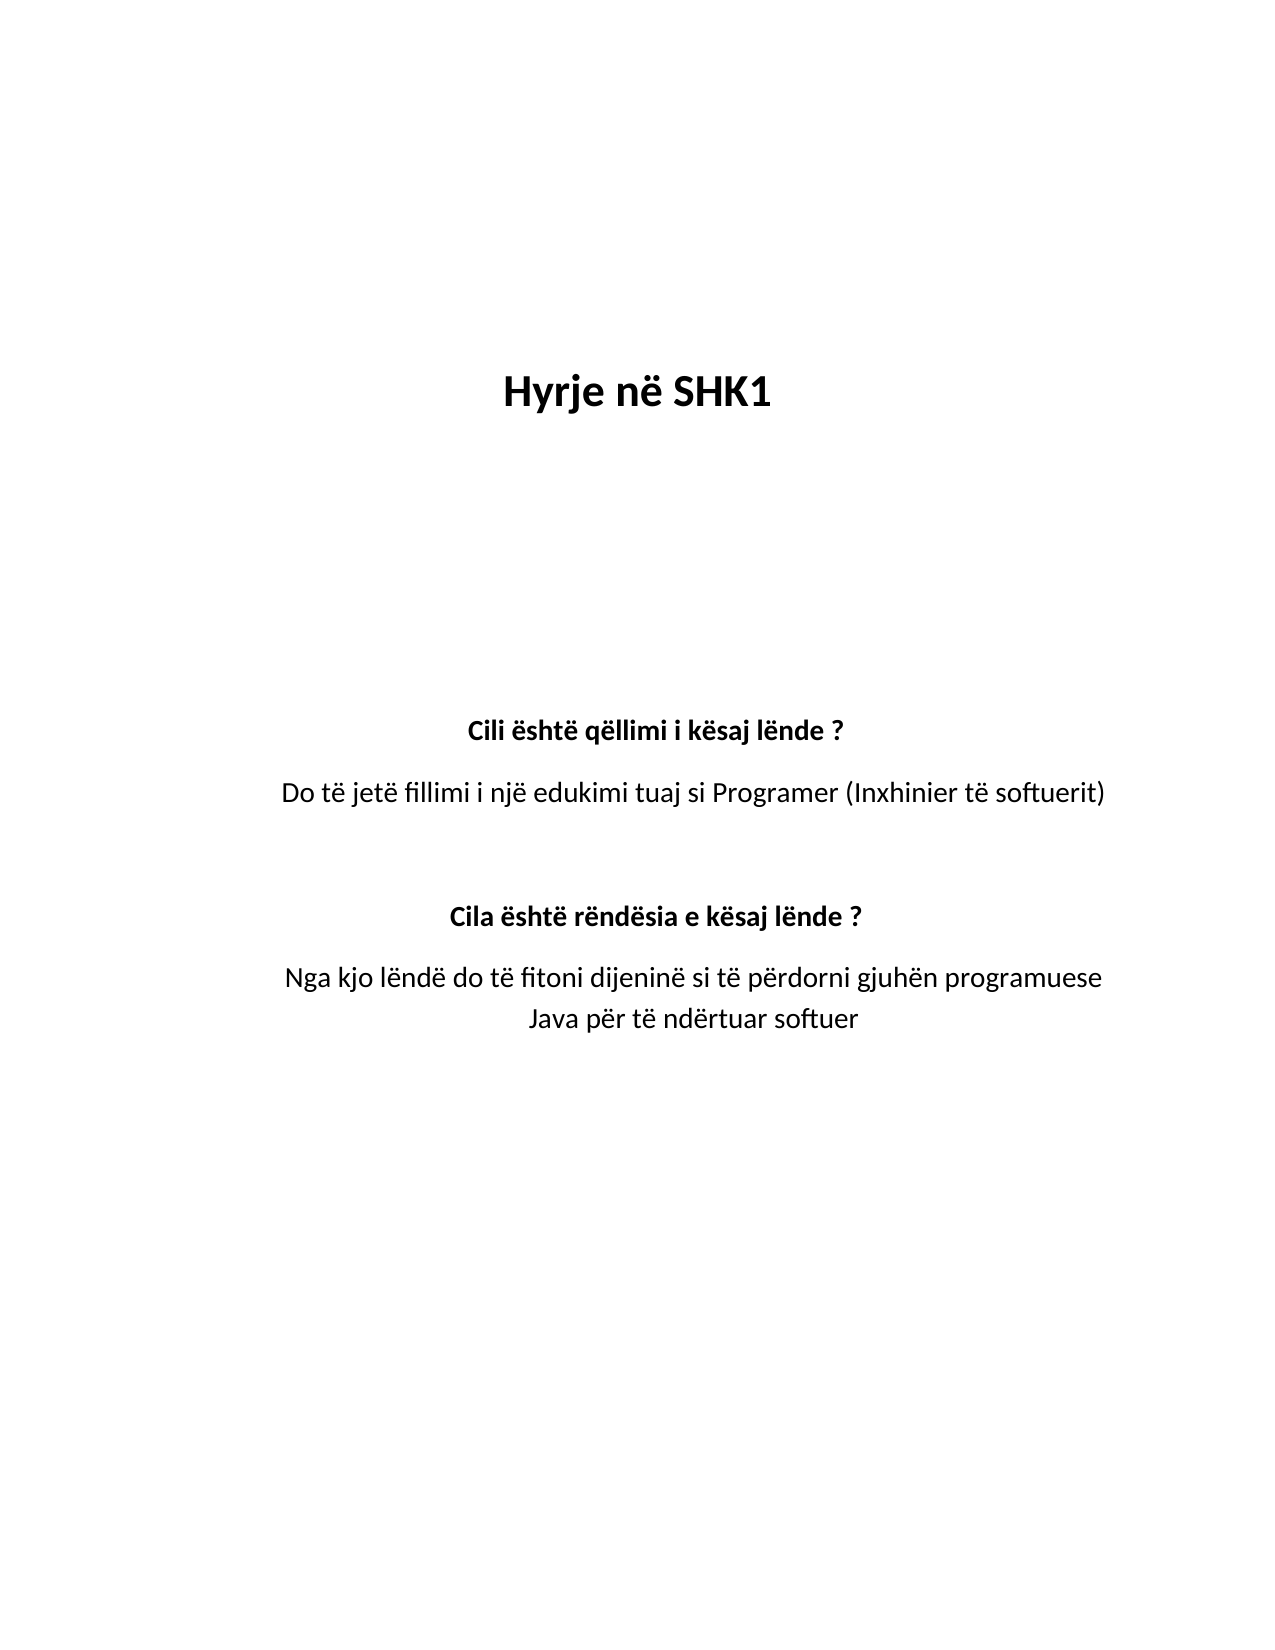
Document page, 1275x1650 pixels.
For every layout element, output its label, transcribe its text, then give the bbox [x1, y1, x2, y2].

text Cili është qëllimi i kësaj lënde ? [187, 712, 1125, 748]
text Cila është rëndësia e kësaj lënde ? [187, 898, 1125, 933]
text Nga kjo lëndë do të fitoni dijeninë si të përdorni gjuhën programuese Java për të ndërtuar softuer [262, 959, 1125, 1036]
text Hyrje në SHK1 [150, 362, 1125, 418]
text Do të jetë fillimi i një edukimi tuaj si Programer (Inxhinier të softuerit) [262, 774, 1125, 810]
